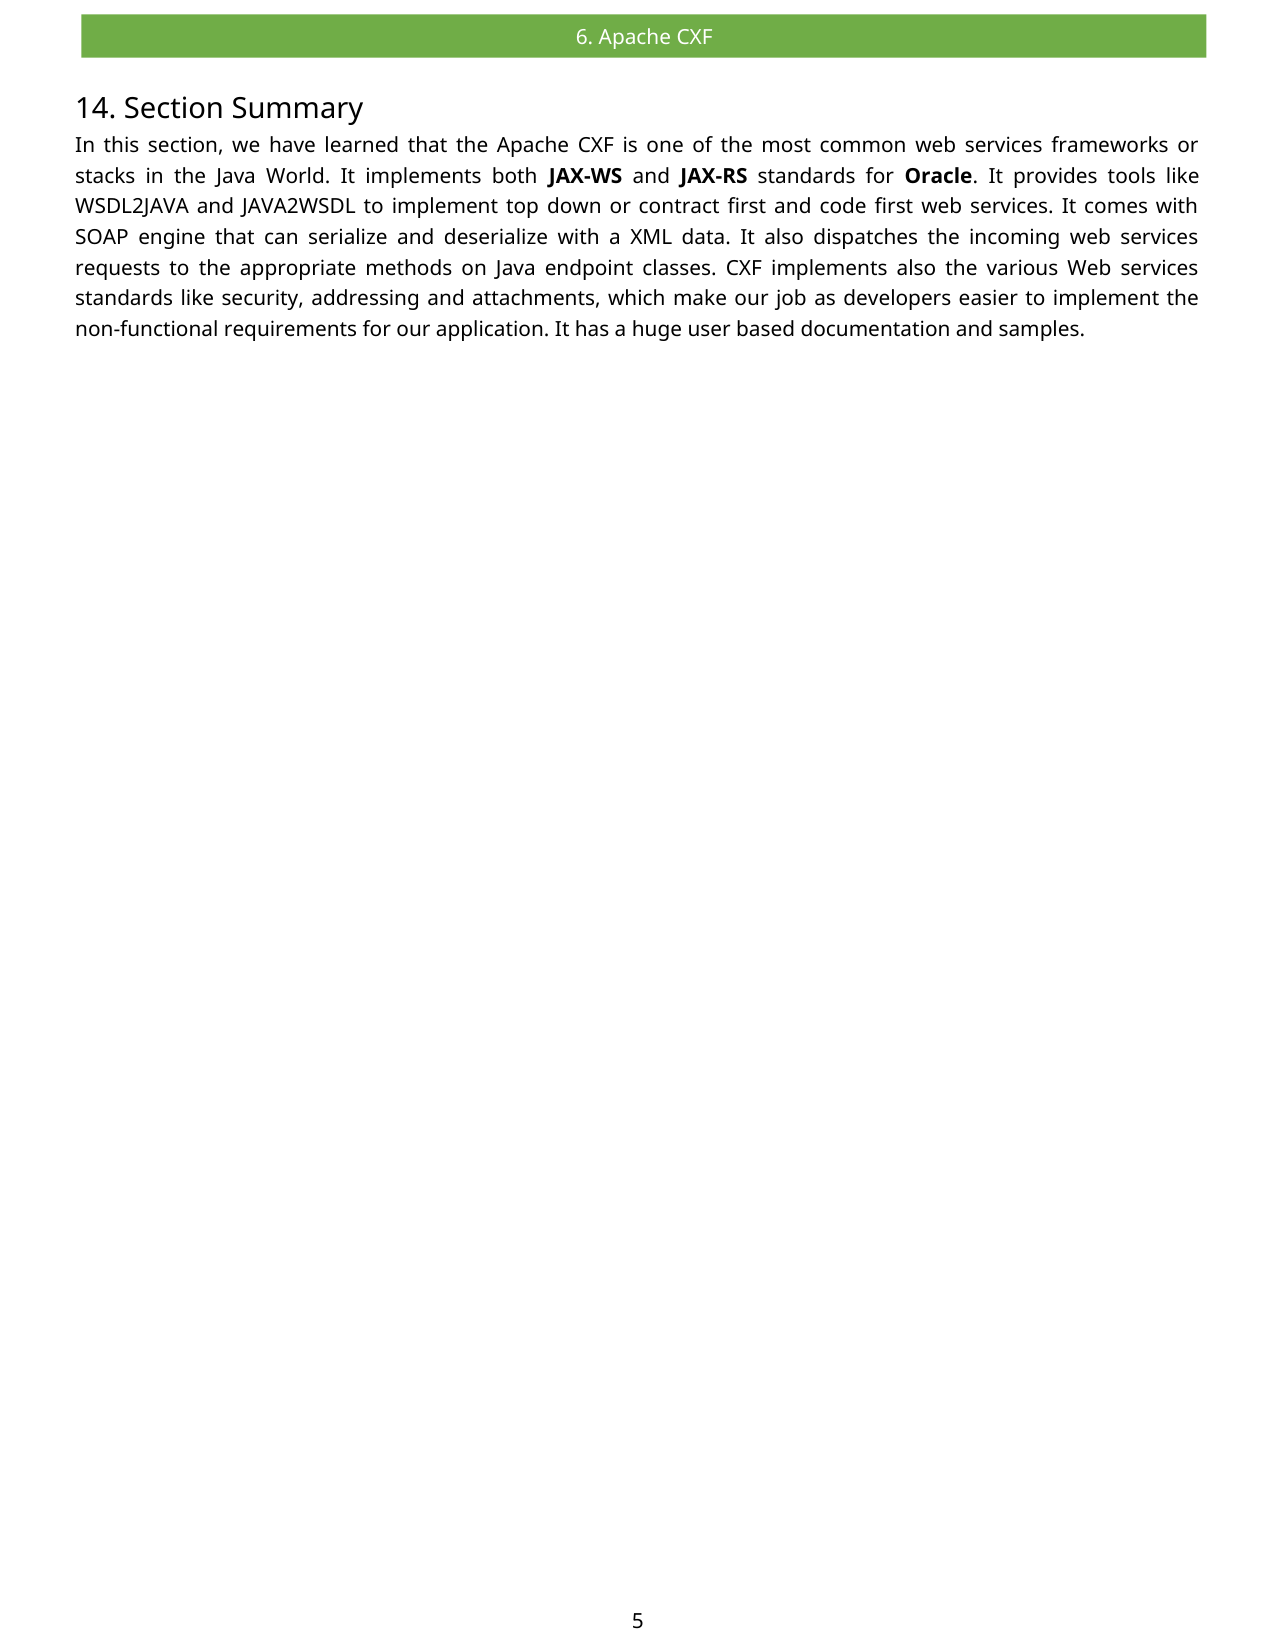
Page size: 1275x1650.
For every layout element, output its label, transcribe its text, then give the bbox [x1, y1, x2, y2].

subtitle Section Summary [75, 88, 1200, 127]
text In this section, we have learned that the Apache CXF is one of the most common web services frameworks or stacks in the Java World. It implements both JAX-WS and JAX-RS standards for Oracle. It provides tools like WSDL2JAVA and JAVA2WSDL to implement top down or contract first and code first web services. It comes with SOAP engine that can serialize and deserialize with a XML data. It also dispatches the incoming web services requests to the appropriate methods on Java endpoint classes. CXF implements also the various Web services standards like security, addressing and attachments, which make our job as developers easier to implement the non-functional requirements for our application. It has a huge user based documentation and samples. [75, 130, 1200, 343]
